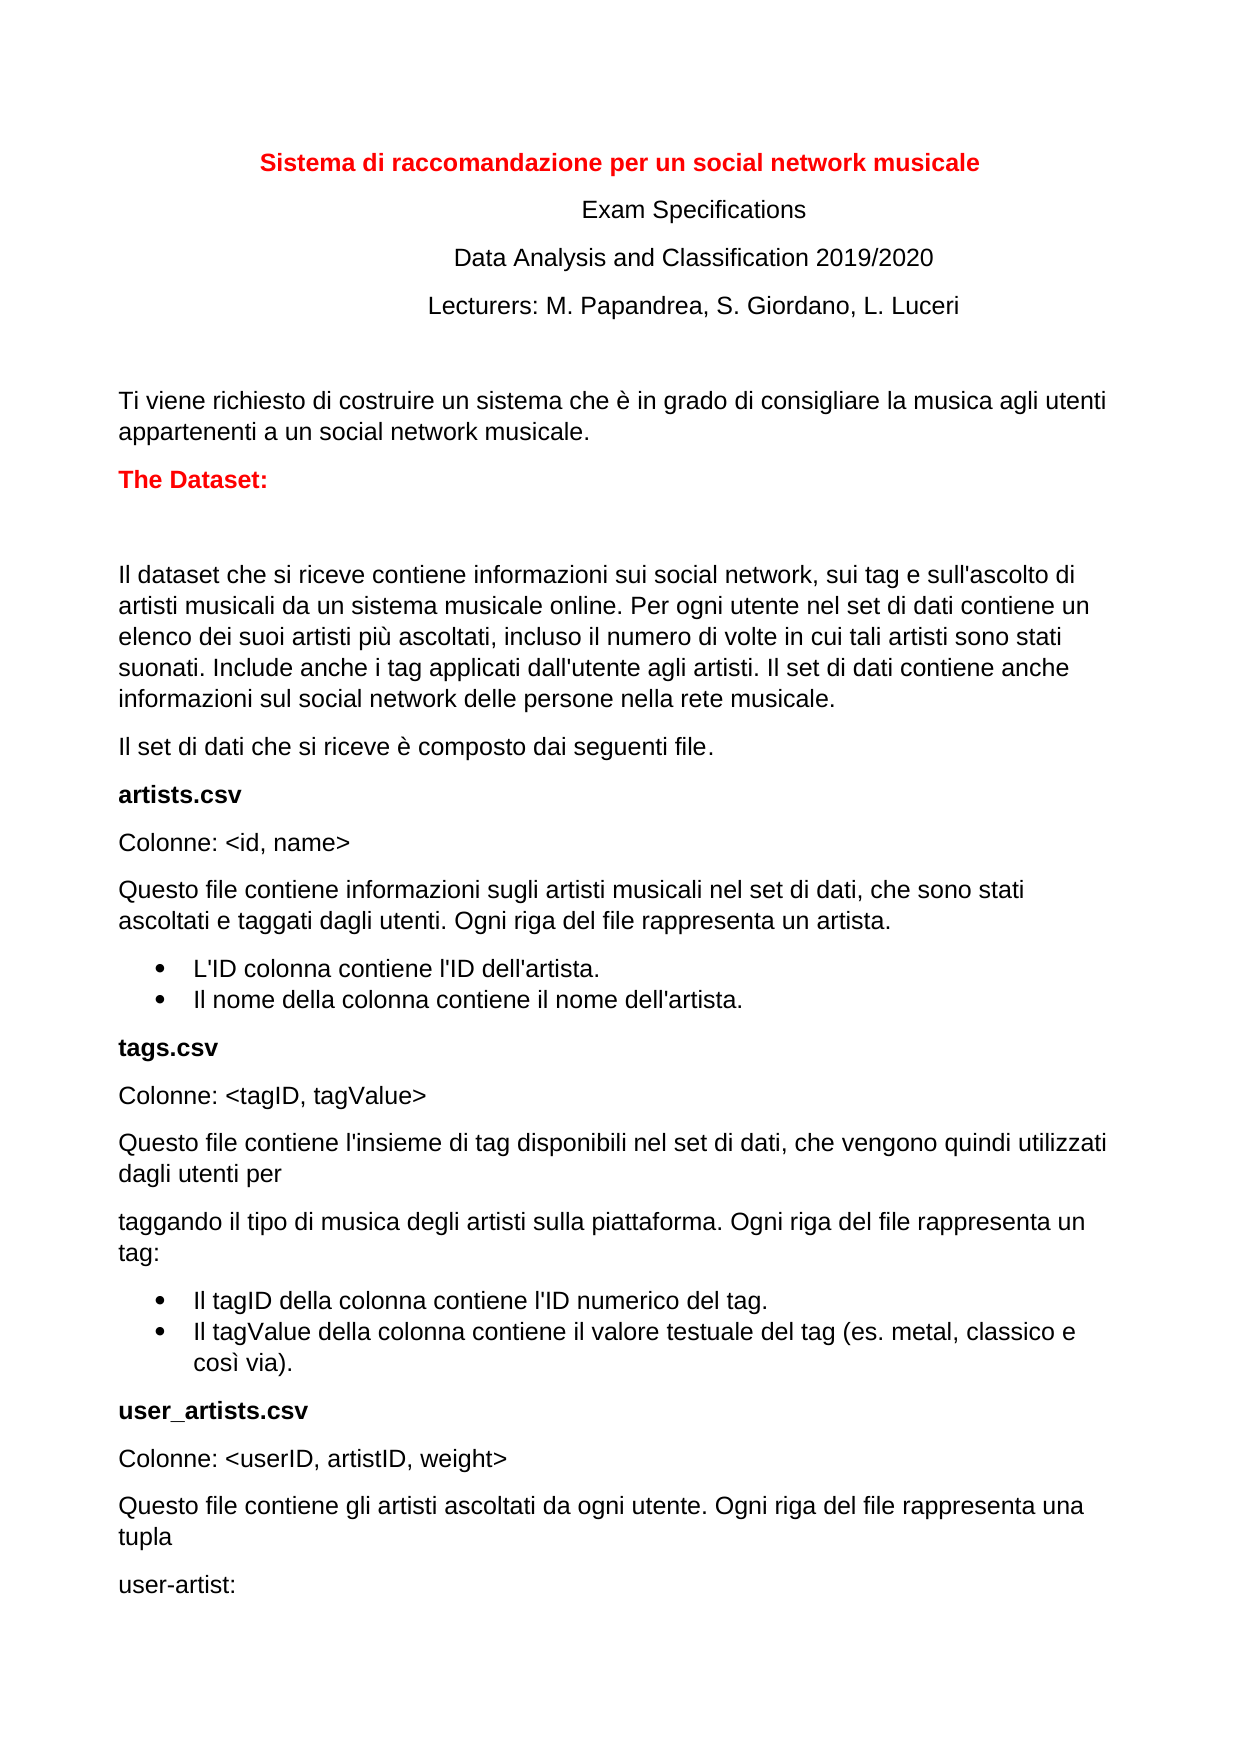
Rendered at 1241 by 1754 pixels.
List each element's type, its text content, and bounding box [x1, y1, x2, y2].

list L'ID colonna contiene l'ID dell'artista. [156, 954, 1122, 983]
text tags.csv [118, 1033, 1122, 1062]
text Questo file contiene informazioni sugli artisti musicali nel set di dati, che sono stati ascoltati e taggati dagli utenti. Ogni riga del file rappresenta un artista. [118, 875, 1122, 935]
list Il nome della colonna contiene il nome dell'artista. [156, 985, 1122, 1014]
text Ti viene richiesto di costruire un sistema che è in grado di consigliare la musica agli utenti appartenenti a un social network musicale. [118, 386, 1122, 446]
text Colonne:​ <tagID, tagValue> [118, 1081, 1122, 1109]
text Il set di dati che si riceve è composto dai seguenti file. [118, 732, 1122, 761]
text user-artist: [118, 1570, 1122, 1599]
text Colonne: <​userID, artistID, weight​> [118, 1444, 1122, 1472]
text The Dataset: [118, 465, 1122, 494]
text Exam Specifications [266, 195, 1122, 224]
text Questo file contiene l'insieme di tag disponibili nel set di dati, che vengono quindi utilizzati dagli utenti per [118, 1128, 1122, 1188]
text Lecturers: M. Papandrea, S. Giordano, L. Luceri [266, 291, 1122, 319]
text taggando il tipo di musica degli artisti sulla piattaforma. Ogni riga del file rappresenta un tag: [118, 1207, 1122, 1267]
list Il tagValue della colonna contiene il valore testuale del tag (es. metal, classico e così via). [156, 1317, 1122, 1377]
text artists.csv [118, 780, 1122, 809]
text user_artists.csv [118, 1396, 1122, 1425]
list Il tagID della colonna contiene l'ID numerico del tag. [156, 1286, 1122, 1315]
text Questo file contiene gli artisti ascoltati da ogni utente. Ogni riga del file rappresenta una tupla [118, 1491, 1122, 1551]
text Sistema di raccomandazione per un social network musicale [118, 148, 1122, 176]
text Colonne:​ <id, name> [118, 828, 1122, 856]
text Il dataset che si riceve contiene informazioni sui social network, sui tag e sull'ascolto di artisti musicali da un sistema musicale online. Per ogni utente nel set di dati contiene un elenco dei suoi artisti più ascoltati, incluso il numero di volte in cui tali artisti sono stati suonati. Include anche i tag applicati dall'utente agli artisti. Il set di dati contiene anche informazioni sul social network delle persone nella rete musicale. [118, 560, 1122, 713]
text Data Analysis and Classification 2019/2020 [266, 243, 1122, 272]
